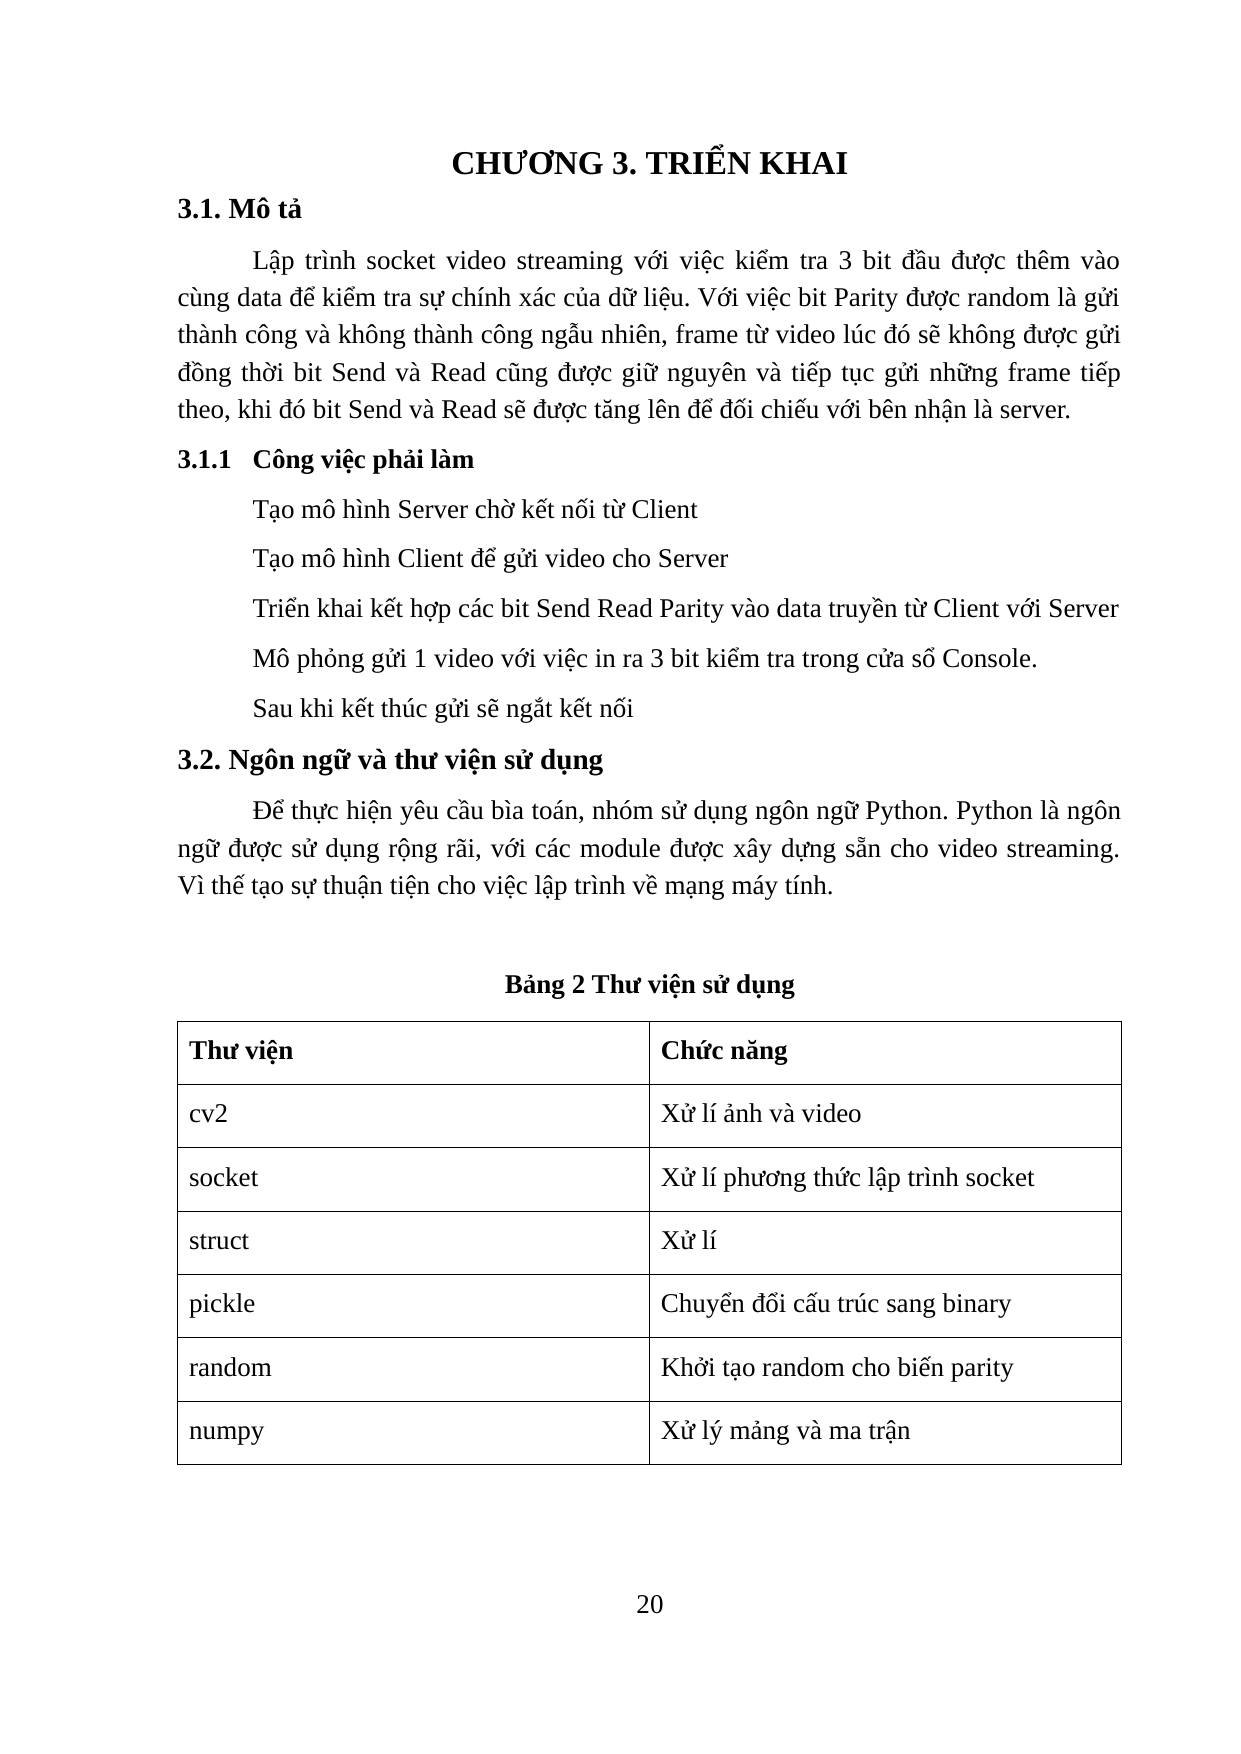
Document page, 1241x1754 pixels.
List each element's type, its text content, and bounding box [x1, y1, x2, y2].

subtitle Công việc phải làm [177, 443, 1122, 474]
table_cell cv2 [178, 1085, 649, 1147]
table_cell numpy [178, 1402, 649, 1464]
table_cell pickle [178, 1275, 649, 1337]
text Lập trình socket video streaming với việc kiểm tra 3 bit đầu được thêm vào cùng data để kiểm tra sự chính xác của dữ liệu. Với việc bit Parity được random là gửi thành công và không thành công ngẫu nhiên, frame từ video lúc đó sẽ không được gửi đồng thời bit Send và Read cũng được giữ nguyên và tiếp tục gửi những frame tiếp theo, khi đó bit Send và Read sẽ được tăng lên để đối chiếu với bên nhận là server. [177, 244, 1122, 424]
subtitle TRIỂN KHAI [177, 143, 1122, 181]
text Mô phỏng gửi 1 video với việc in ra 3 bit kiểm tra trong cửa sổ Console. [177, 642, 1122, 673]
table_cell struct [178, 1212, 649, 1274]
table_cell socket [178, 1148, 649, 1211]
table_cell Xử lý mảng và ma trận [650, 1402, 1121, 1464]
text Để thực hiện yêu cầu bìa toán, nhóm sử dụng ngôn ngữ Python. Python là ngôn ngữ được sử dụng rộng rãi, với các module được xây dựng sẵn cho video streaming. Vì thế tạo sự thuận tiện cho việc lập trình về mạng máy tính. [177, 794, 1122, 900]
subtitle . Mô tả [177, 191, 1122, 225]
table_cell Xử lí ảnh và video [650, 1085, 1121, 1147]
text Sau khi kết thúc gửi sẽ ngắt kết nối [177, 692, 1122, 723]
subtitle . Ngôn ngữ và thư viện sử dụng [177, 742, 1122, 775]
text Triển khai kết hợp các bit Send Read Parity vào data truyền từ Client với Server [177, 592, 1122, 623]
table_cell Xử lí phương thức lập trình socket [650, 1148, 1121, 1211]
text Tạo mô hình Client để gửi video cho Server [177, 543, 1122, 574]
table_cell Xử lí [650, 1212, 1121, 1274]
text Tạo mô hình Server chờ kết nối từ Client [177, 493, 1122, 524]
table_header Thư viện [178, 1022, 649, 1084]
table_cell random [178, 1338, 649, 1401]
table_cell Khởi tạo random cho biến parity [650, 1338, 1121, 1401]
table_header Chức năng [650, 1022, 1121, 1084]
table_cell Chuyển đổi cấu trúc sang binary [650, 1275, 1121, 1337]
